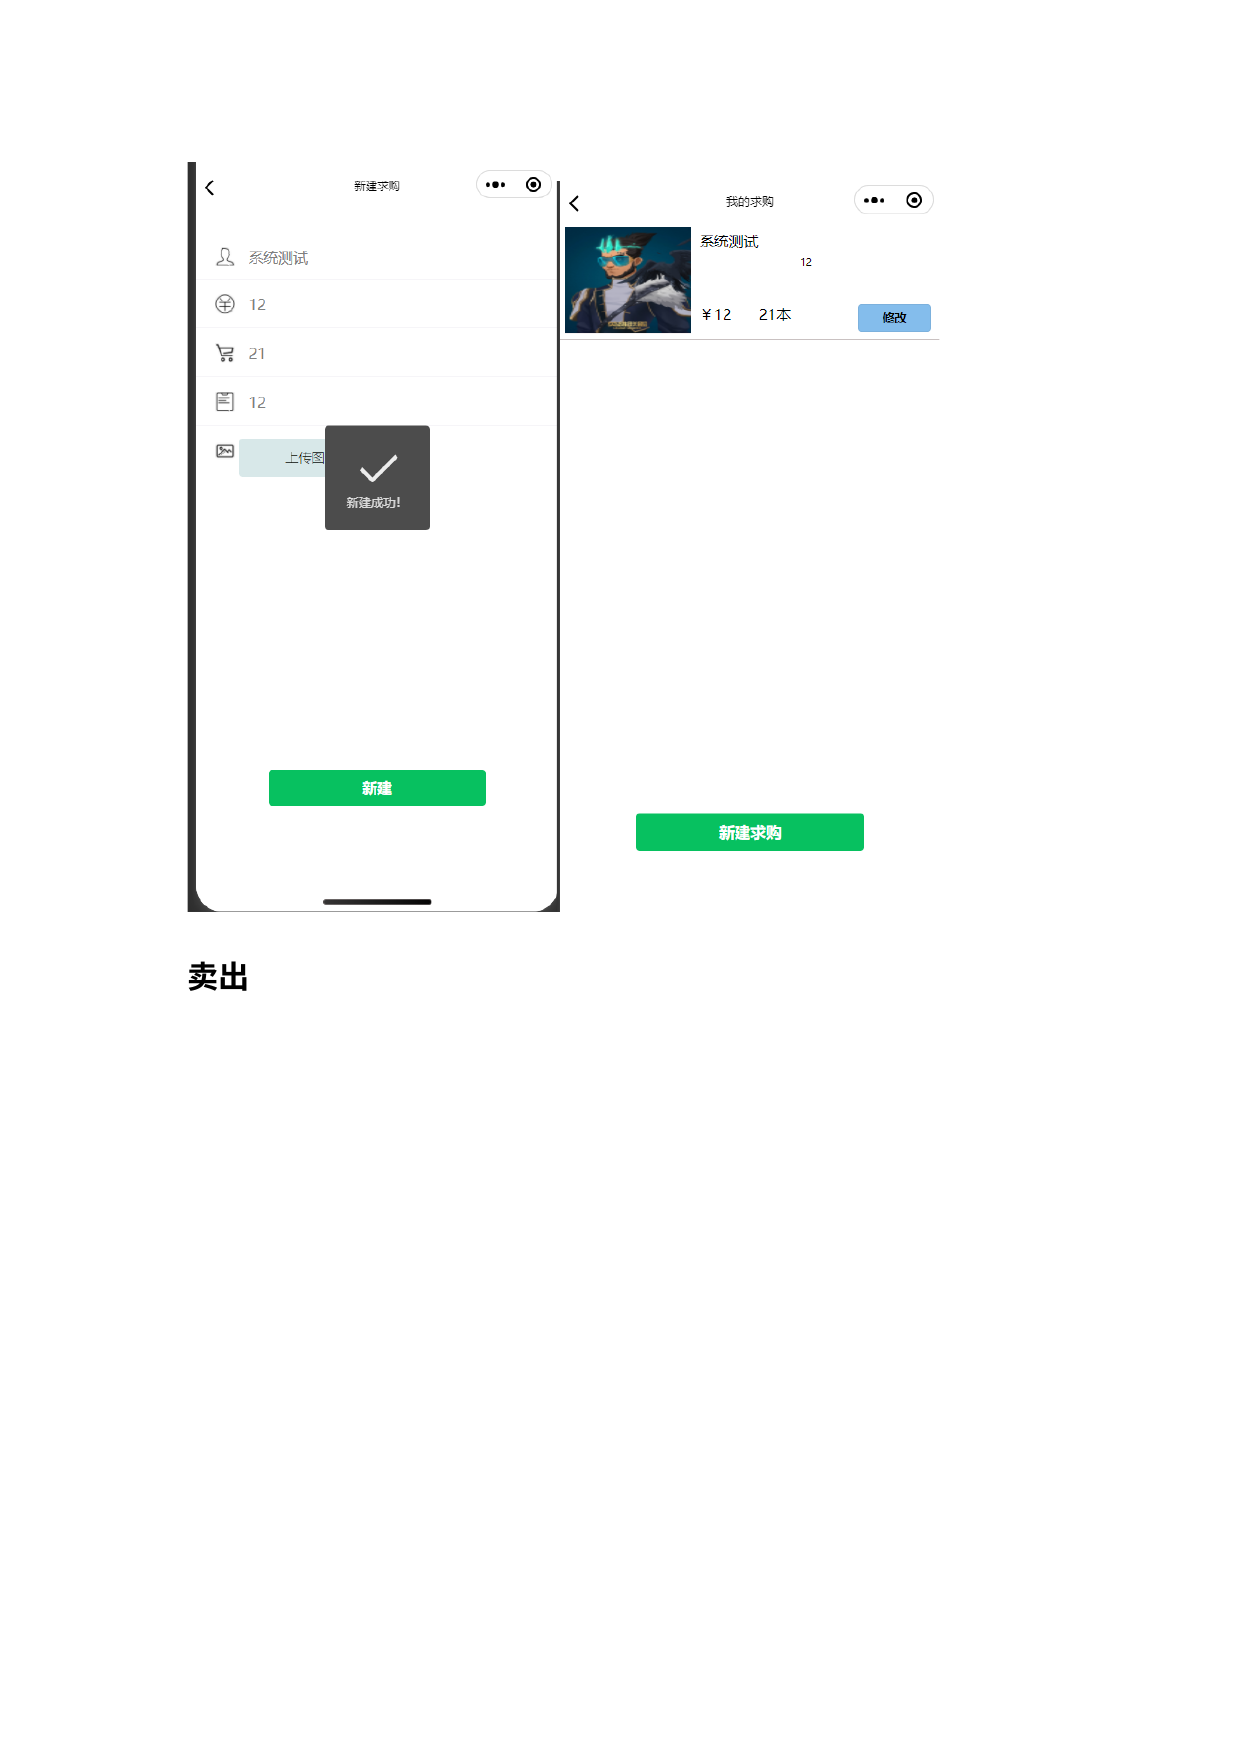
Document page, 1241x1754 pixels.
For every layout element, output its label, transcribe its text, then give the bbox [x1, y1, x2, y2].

picture [187, 162, 940, 912]
text 卖出 [187, 942, 1053, 1007]
